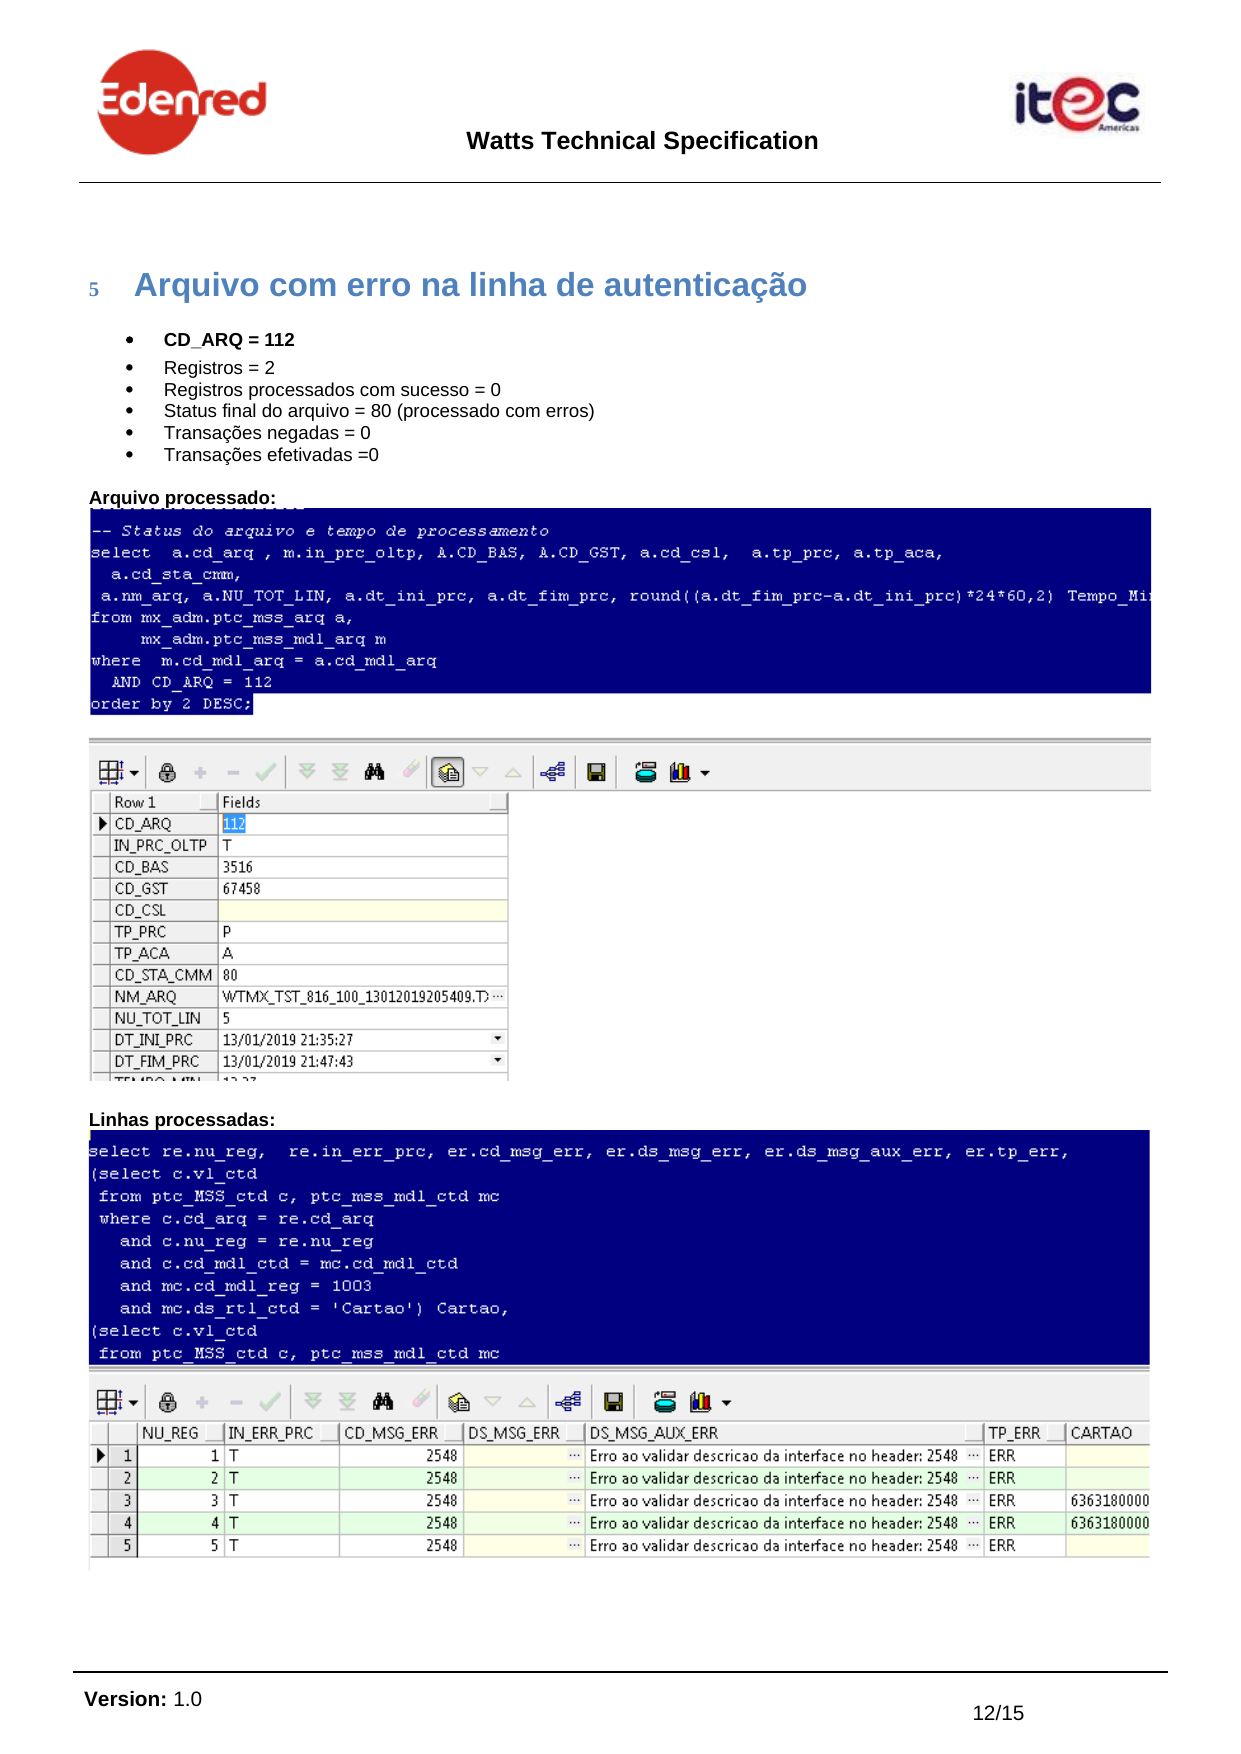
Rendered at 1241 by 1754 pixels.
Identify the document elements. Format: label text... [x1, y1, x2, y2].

text Linhas processadas: [89, 1109, 1152, 1130]
list Registros = 2 [126, 357, 1152, 378]
list Status final do arquivo = 80 (processado com erros) [126, 400, 1152, 422]
list Registros processados com sucesso = 0 [126, 378, 1152, 400]
picture [90, 43, 271, 161]
list Transações efetivadas =0 [126, 443, 1152, 465]
subtitle Arquivo com erro na linha de autenticação [89, 265, 1152, 304]
picture [88, 1130, 1150, 1571]
subtitle CD_ARQ = 112 [126, 329, 1152, 351]
text Arquivo processado: [89, 487, 1152, 508]
list Transações negadas = 0 [126, 422, 1152, 443]
picture [1009, 72, 1145, 139]
picture [88, 508, 1152, 1081]
